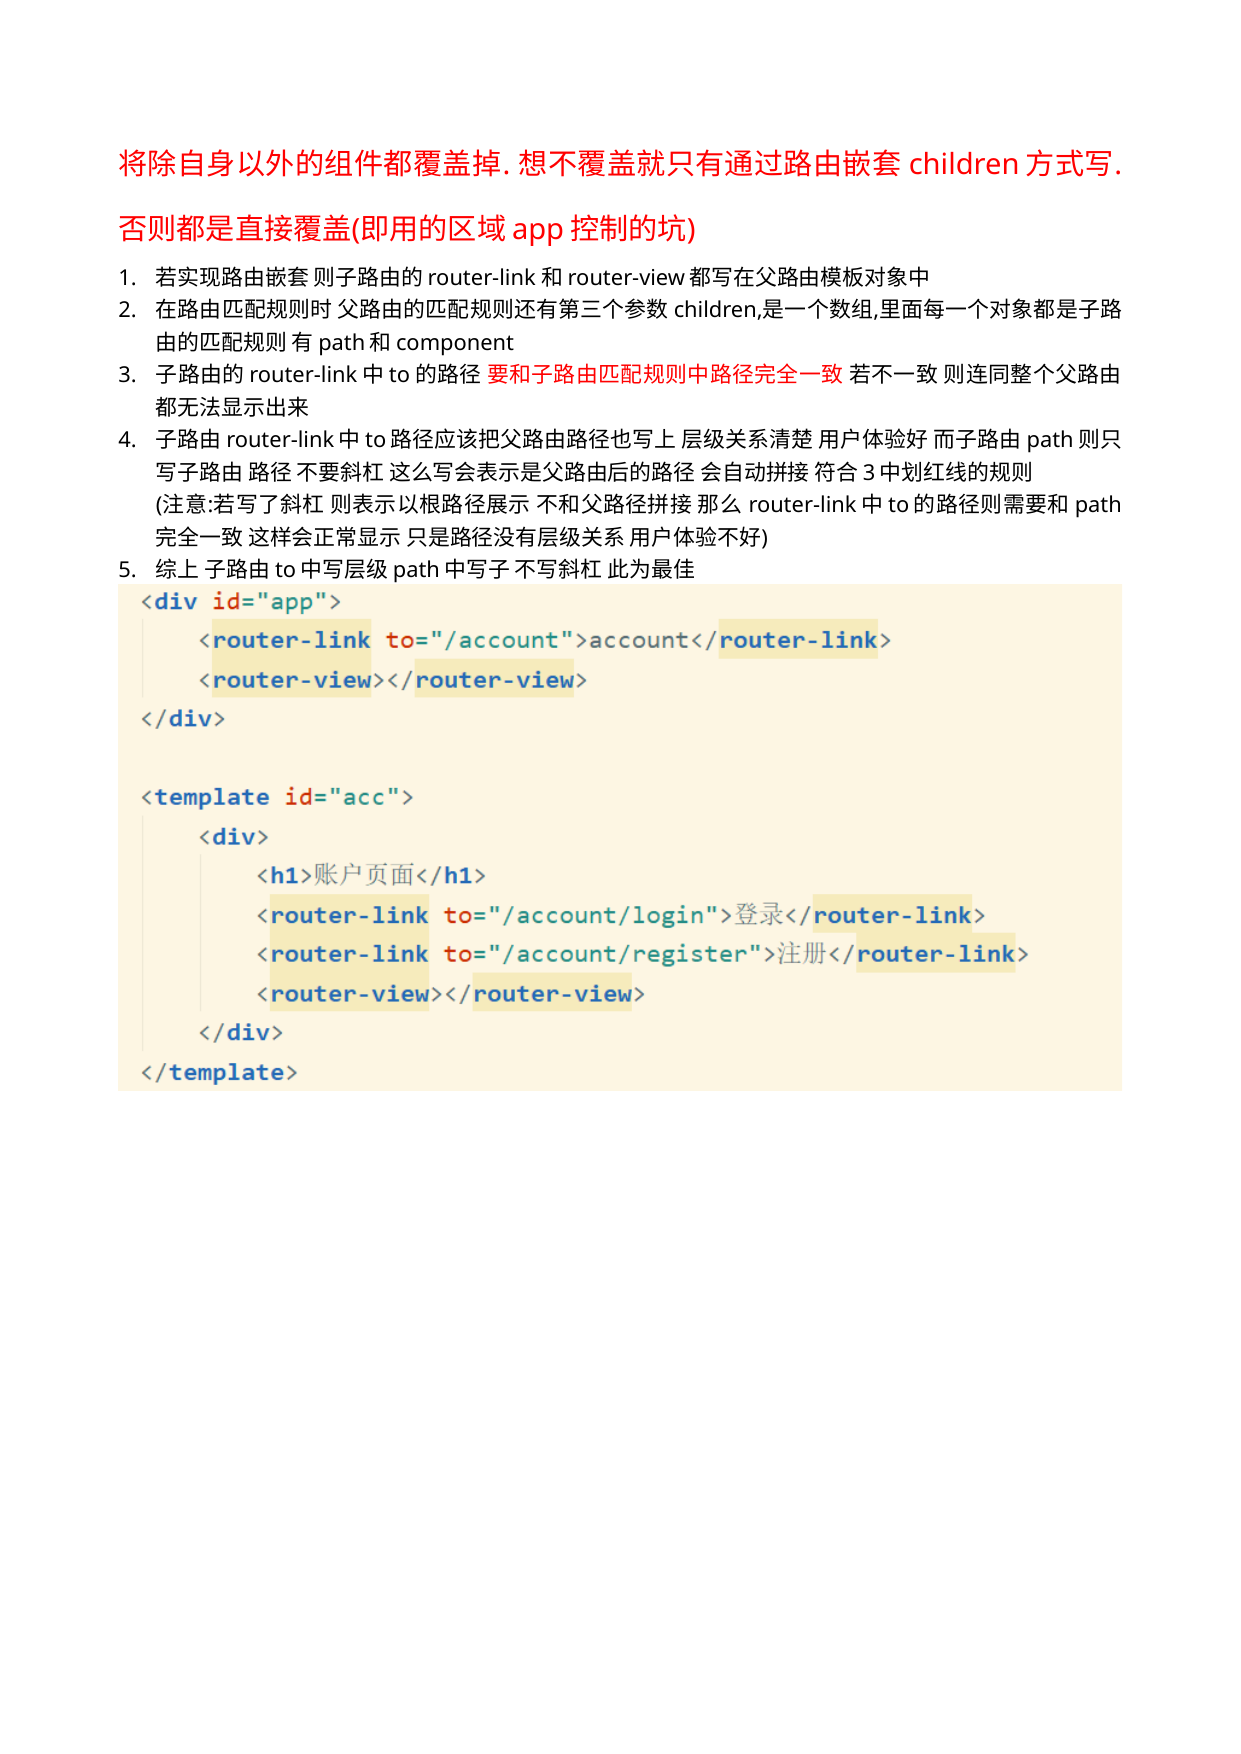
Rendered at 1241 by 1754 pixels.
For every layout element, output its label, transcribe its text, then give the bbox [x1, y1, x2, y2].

list 综上 子路由 to中写层级 path中写子 不写斜杠 此为最佳 [118, 552, 1122, 584]
list 若实现路由嵌套 则子路由的router-link 和router-view都写在父路由模板对象中 [118, 259, 1122, 292]
list (注意:若写了斜杠 则表示以根路径展示 不和父路径拼接 那么router-link中to的路径则需要和path完全一致 这样会正常显示 只是路径没有层级关系 用户体验不好) [156, 487, 1122, 552]
list 在路由匹配规则时 父路由的匹配规则还有第三个参数children,是一个数组,里面每一个对象都是子路由的匹配规则 有path和component [118, 292, 1122, 357]
list 子路由的router-link中to的路径 要和子路由匹配规则中路径完全一致 若不一致 则连同整个父路由都无法显示出来 [118, 357, 1122, 422]
picture [118, 584, 1123, 1091]
list 子路由router-link中to路径应该把父路由路径也写上 层级关系清楚 用户体验好 而子路由path则只写子路由 路径 不要斜杠 这么写会表示是父路由后的路径 会自动拼接 符合3中划红线的规则 [118, 422, 1122, 487]
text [118, 129, 1122, 259]
